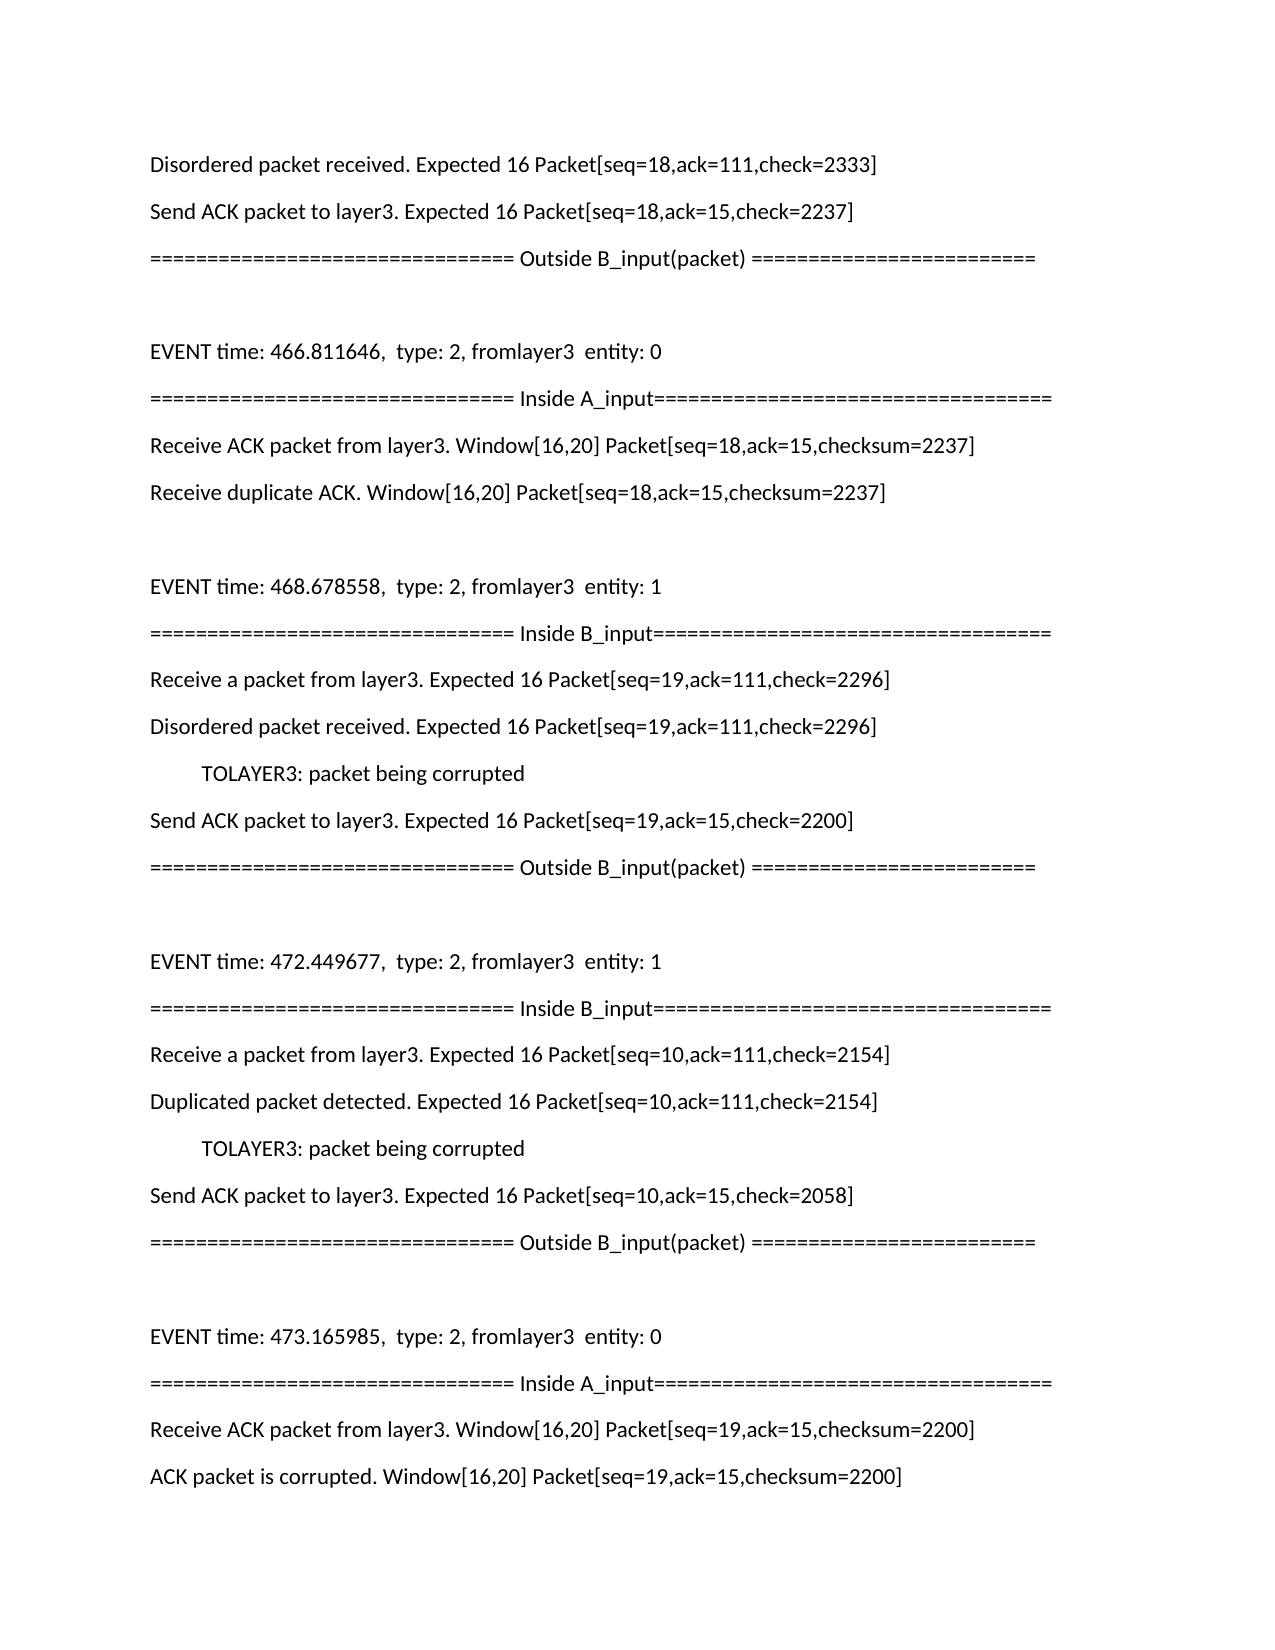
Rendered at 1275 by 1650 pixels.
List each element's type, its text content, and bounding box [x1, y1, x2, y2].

text EVENT time: 473.165985, type: 2, fromlayer3 entity: 0 [150, 1322, 1125, 1350]
text EVENT time: 472.449677, type: 2, fromlayer3 entity: 1 [150, 947, 1125, 975]
text TOLAYER3: packet being corrupted [150, 1134, 1125, 1162]
text Duplicated packet detected. Expected 16 Packet[seq=10,ack=111,check=2154] [150, 1087, 1125, 1116]
text Disordered packet received. Expected 16 Packet[seq=18,ack=111,check=2333] [150, 150, 1125, 178]
text ================================ Inside B_input=================================== [150, 619, 1125, 647]
text Receive a packet from layer3. Expected 16 Packet[seq=10,ack=111,check=2154] [150, 1041, 1125, 1069]
text ================================ Inside A_input=================================== [150, 1369, 1125, 1397]
text Receive a packet from layer3. Expected 16 Packet[seq=19,ack=111,check=2296] [150, 666, 1125, 694]
text ================================ Inside A_input=================================== [150, 384, 1125, 412]
text EVENT time: 466.811646, type: 2, fromlayer3 entity: 0 [150, 337, 1125, 366]
text Send ACK packet to layer3. Expected 16 Packet[seq=19,ack=15,check=2200] [150, 806, 1125, 834]
text Receive duplicate ACK. Window[16,20] Packet[seq=18,ack=15,checksum=2237] [150, 478, 1125, 506]
text ================================ Outside B_input(packet) ========================= [150, 1228, 1125, 1256]
text Receive ACK packet from layer3. Window[16,20] Packet[seq=18,ack=15,checksum=2237] [150, 431, 1125, 459]
text ================================ Outside B_input(packet) ========================= [150, 853, 1125, 881]
text EVENT time: 468.678558, type: 2, fromlayer3 entity: 1 [150, 572, 1125, 600]
text ACK packet is corrupted. Window[16,20] Packet[seq=19,ack=15,checksum=2200] [150, 1462, 1125, 1491]
text Receive ACK packet from layer3. Window[16,20] Packet[seq=19,ack=15,checksum=2200] [150, 1416, 1125, 1444]
text ================================ Outside B_input(packet) ========================= [150, 244, 1125, 272]
text Send ACK packet to layer3. Expected 16 Packet[seq=10,ack=15,check=2058] [150, 1181, 1125, 1209]
text Disordered packet received. Expected 16 Packet[seq=19,ack=111,check=2296] [150, 712, 1125, 741]
text TOLAYER3: packet being corrupted [150, 759, 1125, 787]
text ================================ Inside B_input=================================== [150, 994, 1125, 1022]
text Send ACK packet to layer3. Expected 16 Packet[seq=18,ack=15,check=2237] [150, 197, 1125, 225]
